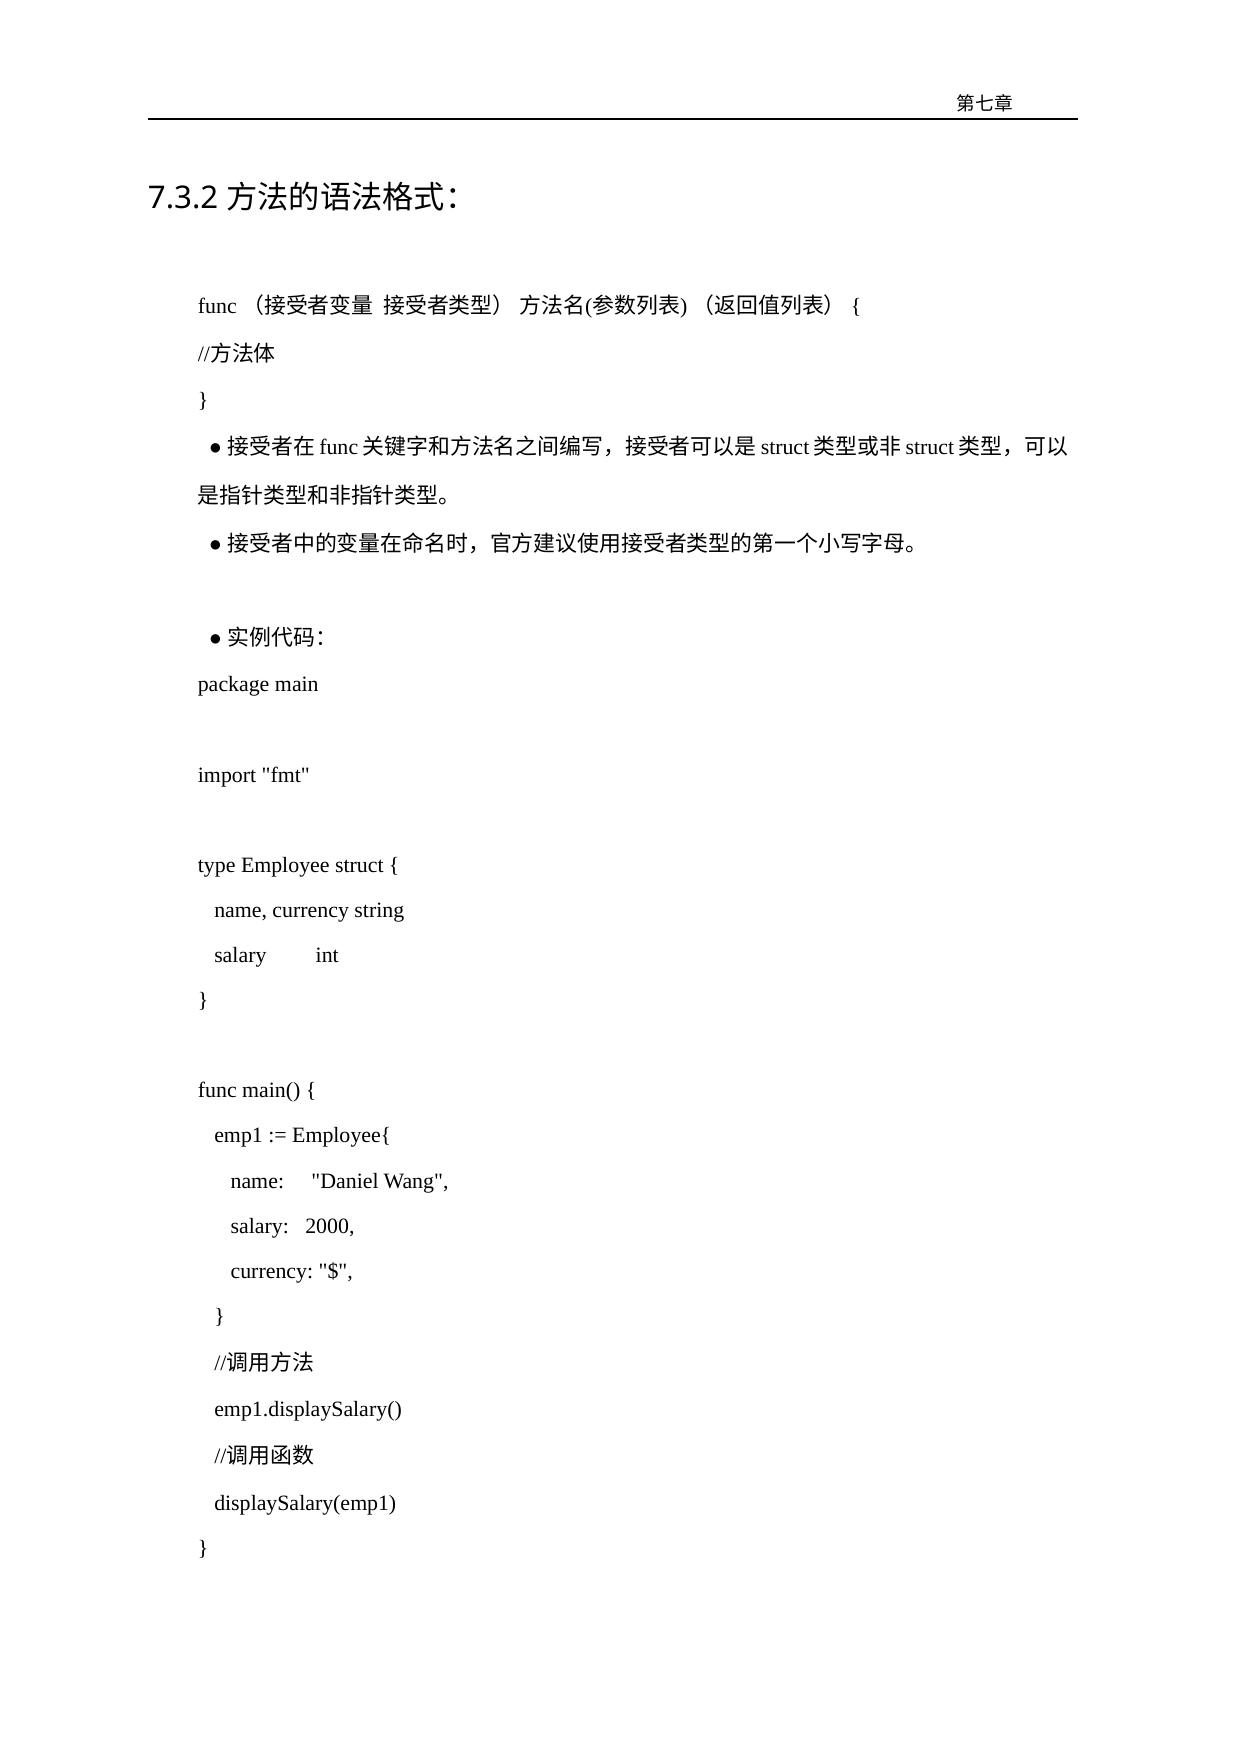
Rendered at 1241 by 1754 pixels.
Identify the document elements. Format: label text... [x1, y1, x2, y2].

list name, currency string [198, 893, 1078, 926]
list name: "Daniel Wang", [198, 1164, 1078, 1196]
list ● 接受者中的变量在命名时，官方建议使用接受者类型的第一个小写字母。 [198, 526, 1078, 558]
list func main() { [198, 1074, 1078, 1106]
list salary int [198, 938, 1078, 971]
list displaySalary(emp1) [198, 1486, 1078, 1519]
list package main [198, 668, 1078, 700]
subtitle 方法的语法格式： [148, 162, 1078, 227]
list } [198, 1299, 1078, 1332]
list func （接受者变量 接受者类型） 方法名(参数列表) （返回值列表） { [198, 287, 1078, 320]
list currency: "$", [198, 1254, 1078, 1287]
list //调用函数 [198, 1438, 1078, 1470]
list } [198, 1531, 1078, 1564]
list emp1.displaySalary() [198, 1393, 1078, 1425]
list import "fmt" [198, 758, 1078, 791]
list } [198, 384, 1078, 416]
list //调用方法 [198, 1344, 1078, 1377]
list } [198, 983, 1078, 1016]
list salary: 2000, [198, 1209, 1078, 1242]
list emp1 := Employee{ [198, 1119, 1078, 1151]
list ● 接受者在func关键字和方法名之间编写，接受者可以是struct类型或非struct类型，可以是指针类型和非指针类型。 [198, 429, 1078, 510]
list type Employee struct { [198, 848, 1078, 881]
list //方法体 [198, 336, 1078, 368]
list ● 实例代码： [198, 619, 1078, 652]
